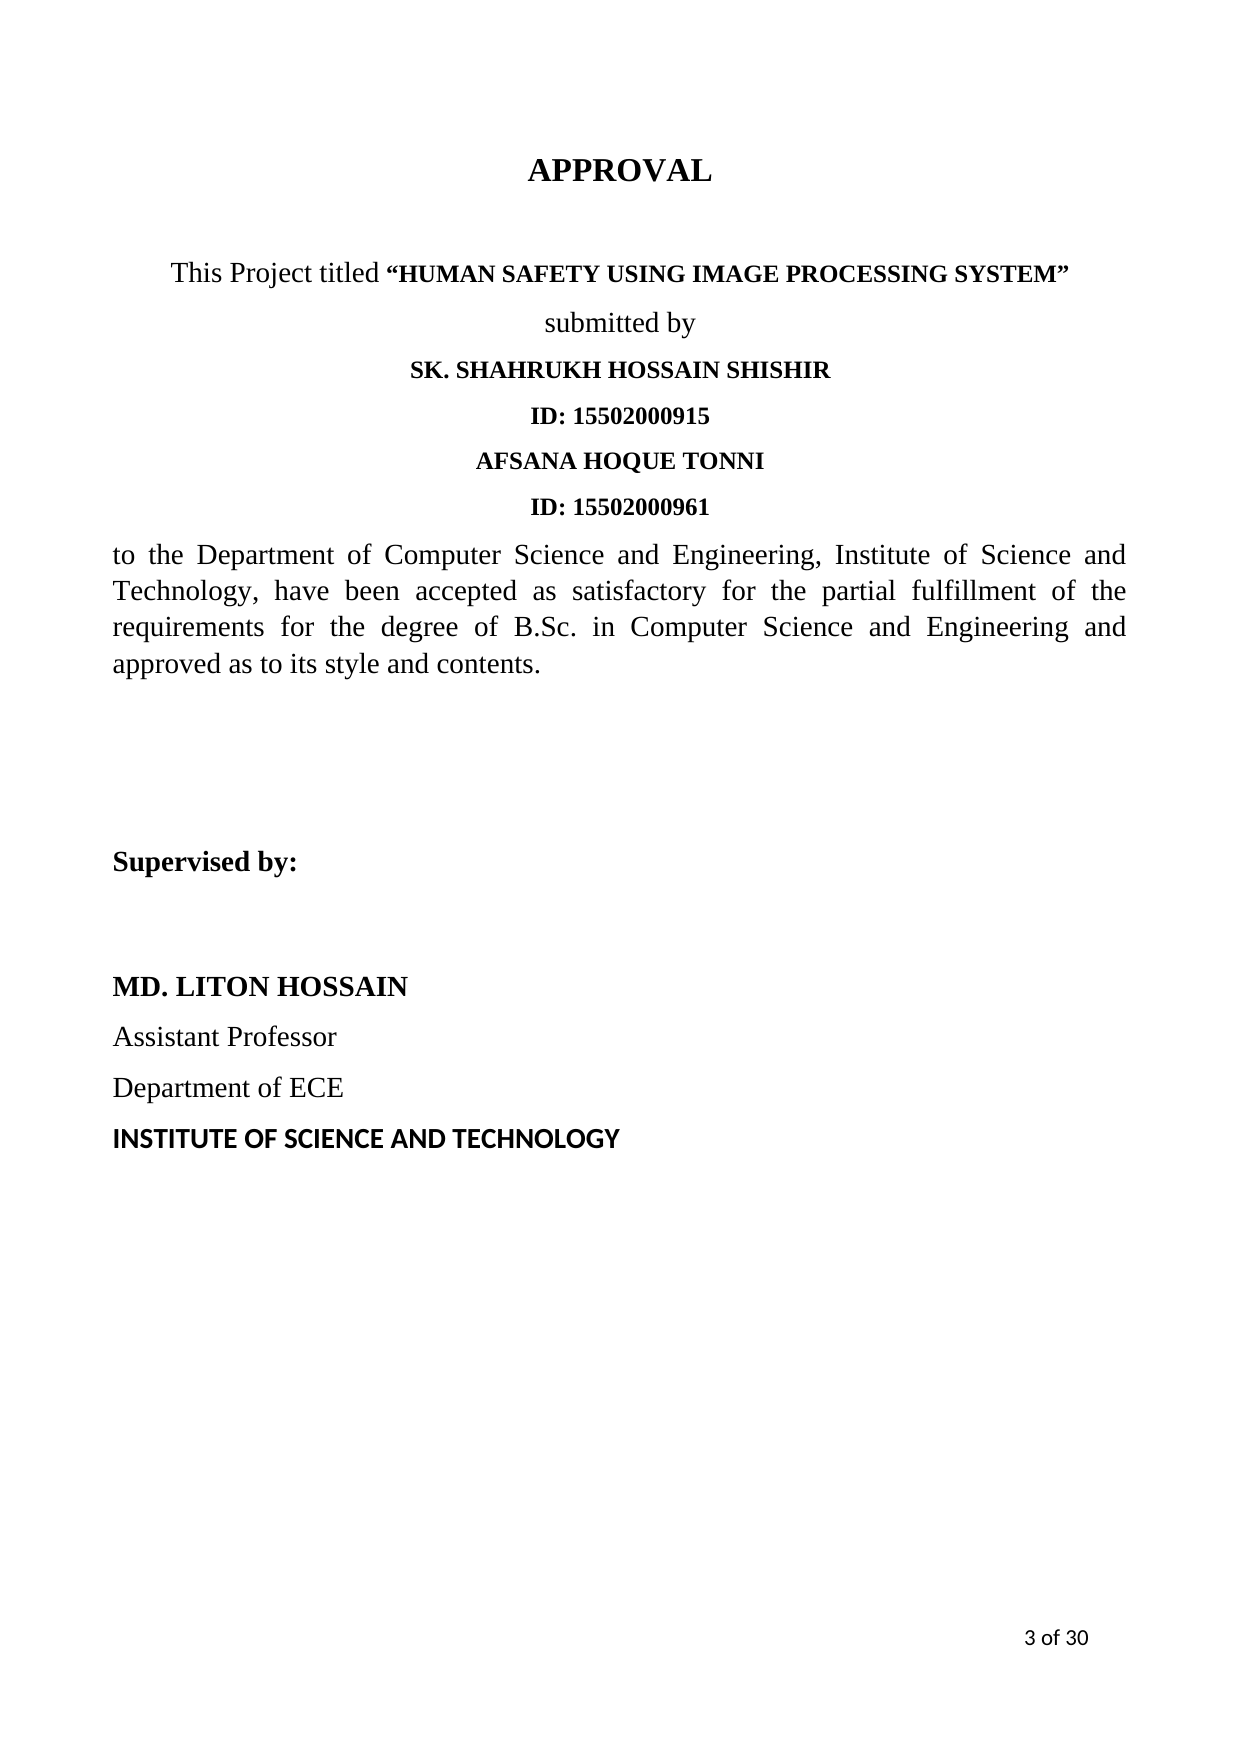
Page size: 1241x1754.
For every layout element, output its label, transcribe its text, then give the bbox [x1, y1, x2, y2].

text ID: 15502000915 [112, 401, 1128, 430]
text Supervised by: [112, 844, 1128, 878]
text Department of ECE [112, 1070, 1128, 1103]
text INSTITUTE OF SCIENCE AND TECHNOLOGY [112, 1120, 1128, 1156]
text Assistant Professor [112, 1019, 1128, 1053]
text APPROVAL [112, 150, 1128, 188]
text This Project titled “HUMAN SAFETY USING IMAGE PROCESSING SYSTEM” [112, 255, 1128, 289]
text submitted by [112, 305, 1128, 339]
text AFSANA HOQUE TONNI [112, 446, 1128, 475]
text SK. SHAHRUKH HOSSAIN SHISHIR [112, 356, 1128, 384]
text ID: 15502000961 [112, 492, 1128, 521]
text MD. LITON HOSSAIN [112, 969, 1128, 1003]
text to the Department of Computer Science and Engineering, Institute of Science and Technology, have been accepted as satisfactory for the partial fulfillment of the requirements for the degree of B.Sc. in Computer Science and Engineering and approved as to its style and contents. [112, 537, 1128, 679]
